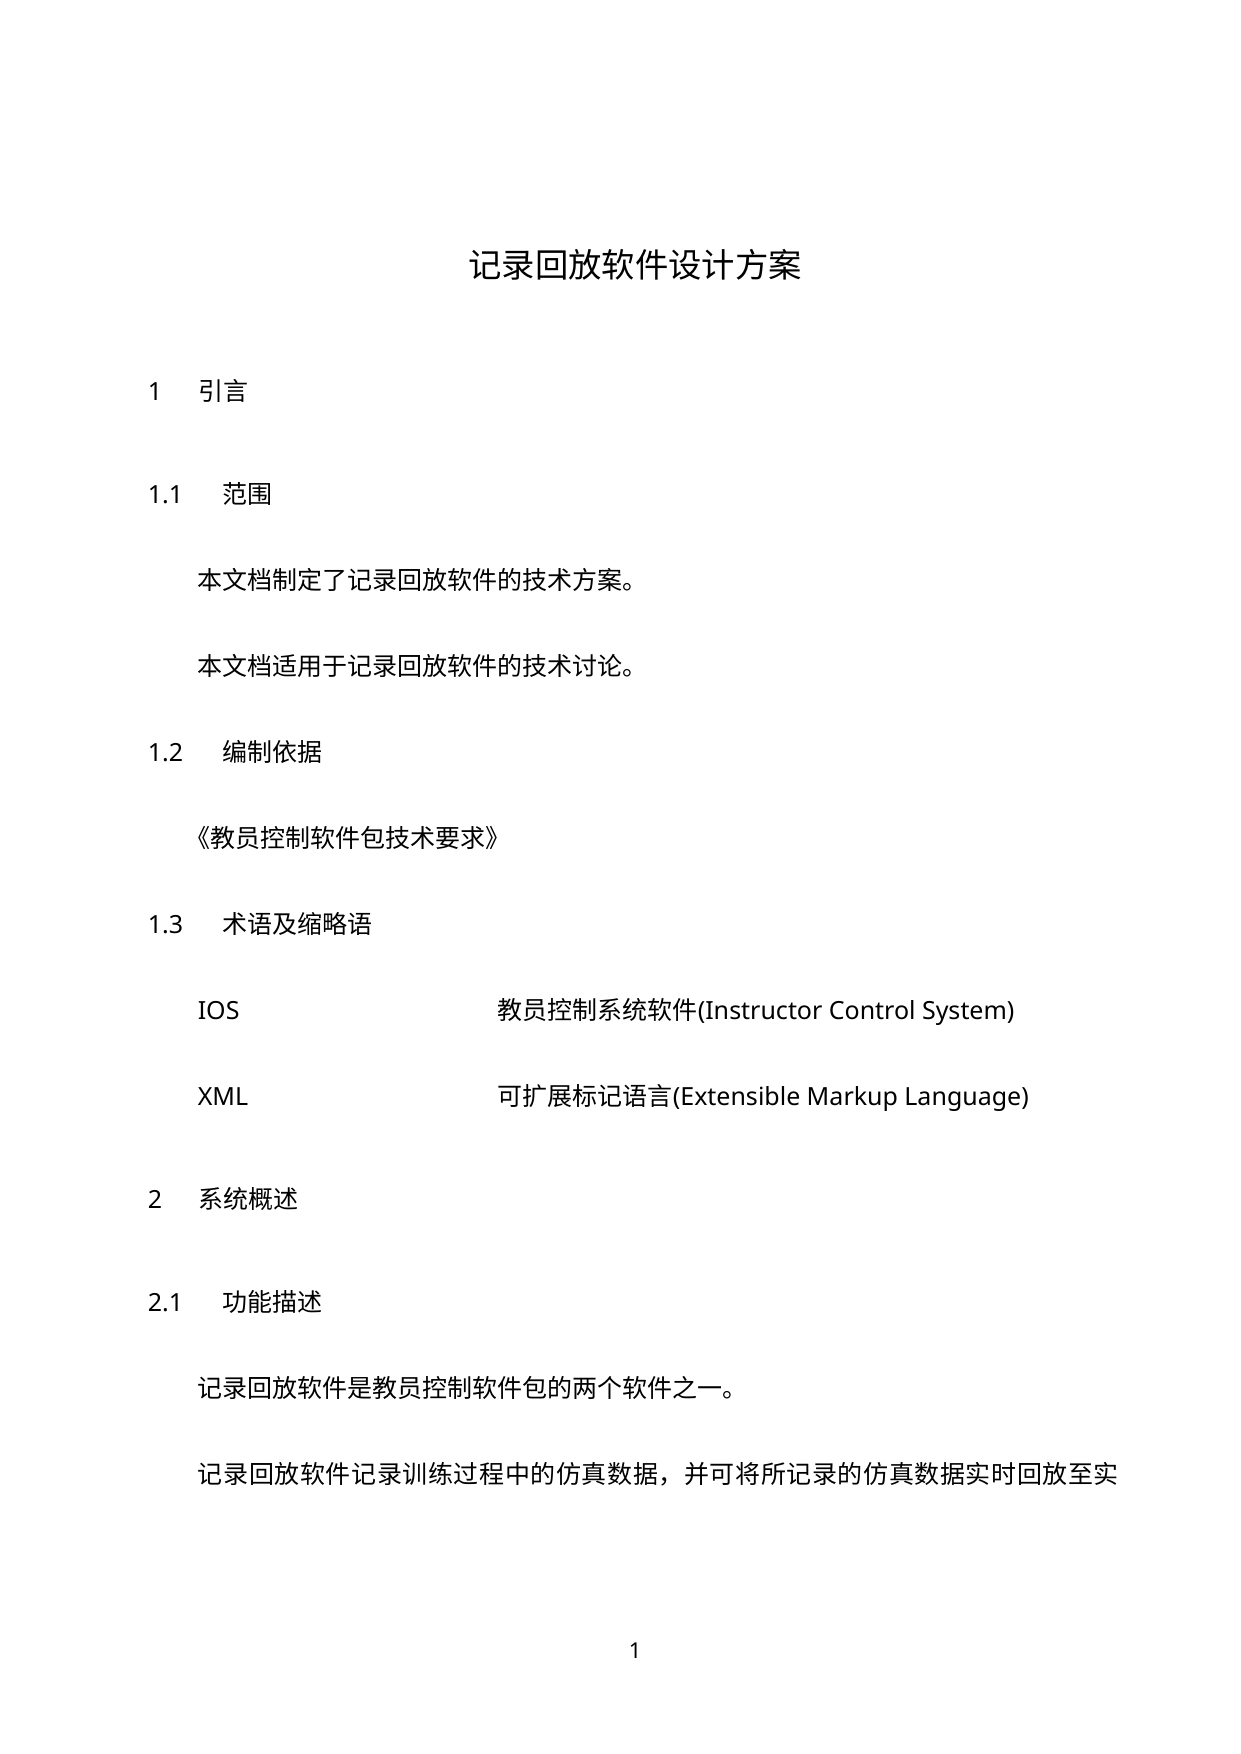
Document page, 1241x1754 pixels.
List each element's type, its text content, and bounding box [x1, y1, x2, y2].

text 本文档制定了记录回放软件的技术方案。 [148, 544, 1122, 612]
subtitle 功能描述 [148, 1267, 1122, 1335]
text XML 可扩展标记语言(Extensible Markup Language) [148, 1061, 1122, 1129]
text IOS 教员控制系统软件(Instructor Control System) [148, 975, 1122, 1043]
text 本文档适用于记录回放软件的技术讨论。 [148, 631, 1122, 698]
text 记录回放软件设计方案 [148, 229, 1122, 297]
subtitle 编制依据 [148, 717, 1122, 784]
subtitle 范围 [148, 458, 1122, 526]
text 记录回放软件是教员控制软件包的两个软件之一。 [148, 1353, 1122, 1421]
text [148, 1439, 1122, 1507]
subtitle 引言 [148, 355, 1122, 423]
subtitle 系统概述 [148, 1164, 1122, 1232]
text 《教员控制软件包技术要求》 [148, 803, 1122, 871]
subtitle 术语及缩略语 [148, 889, 1122, 957]
